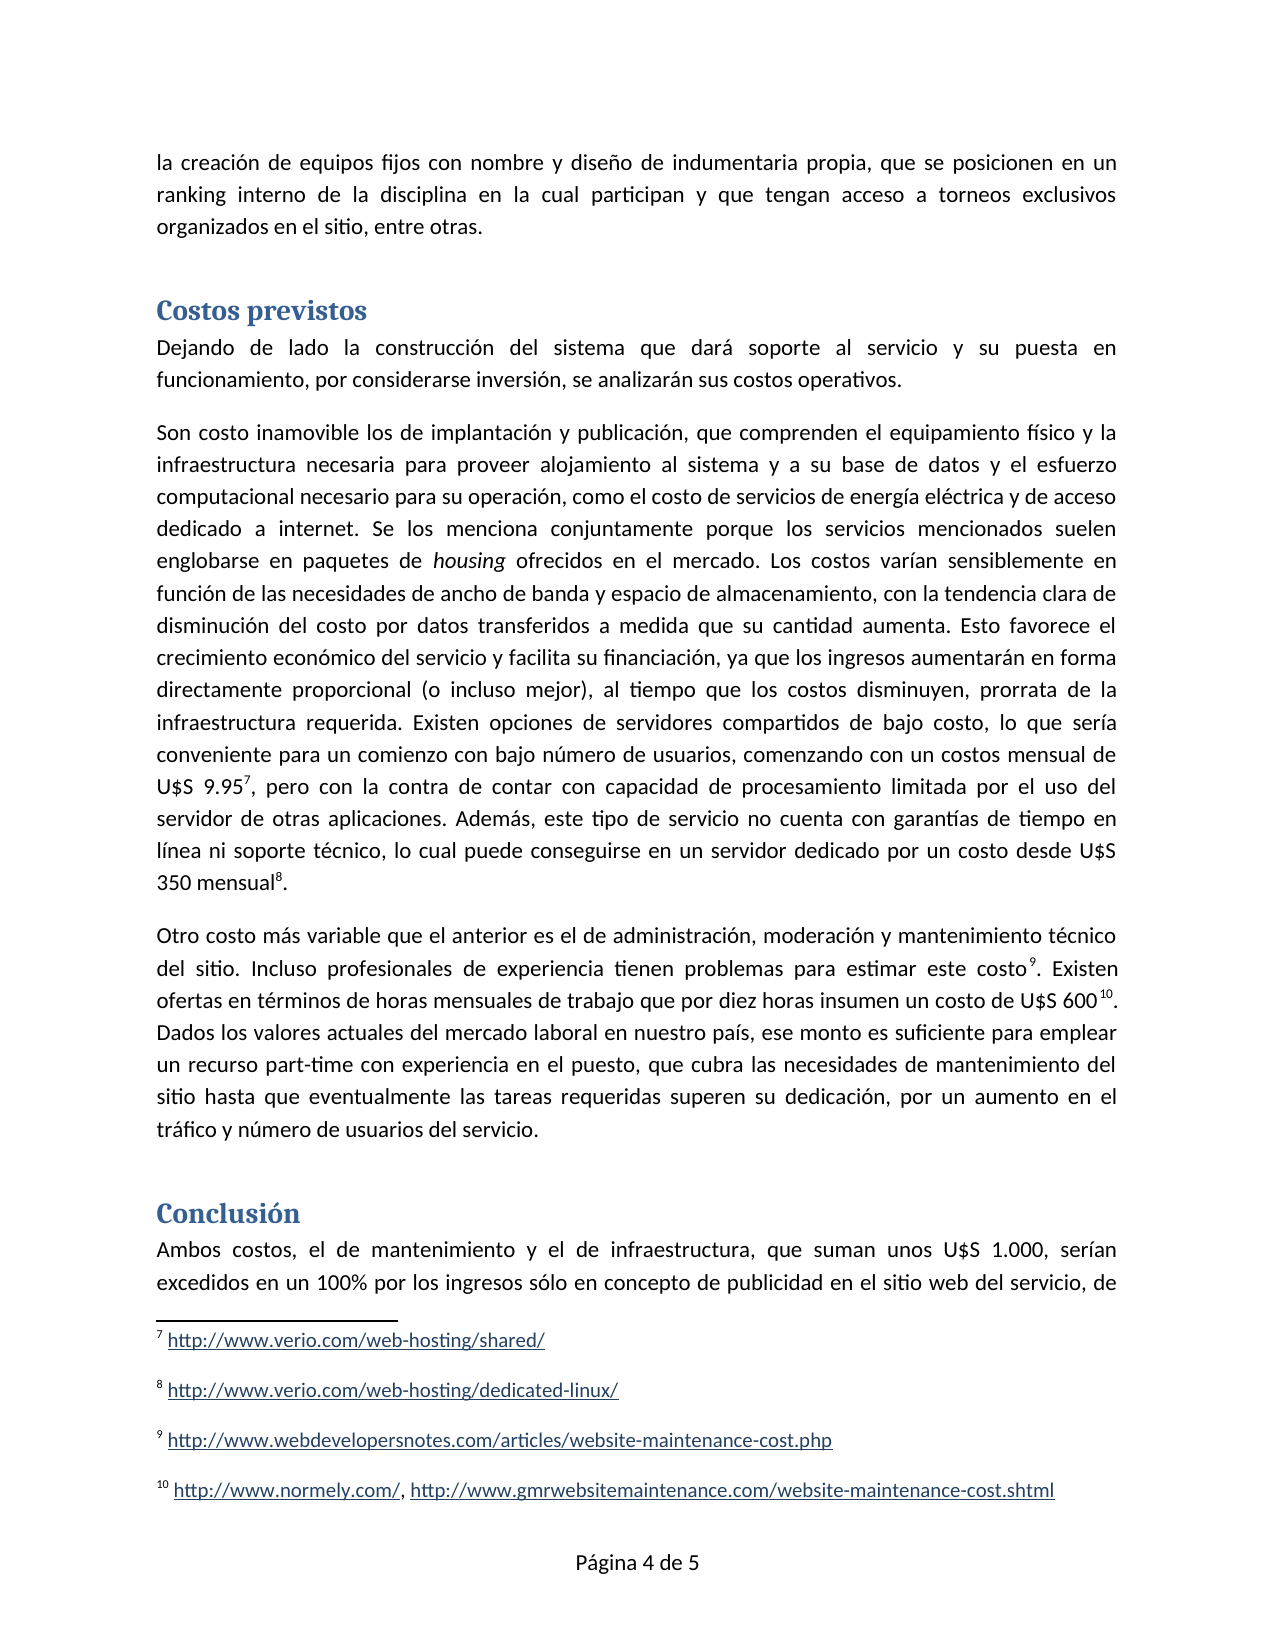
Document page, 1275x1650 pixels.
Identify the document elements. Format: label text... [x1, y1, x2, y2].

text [156, 1235, 1118, 1296]
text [156, 148, 1118, 240]
text Otro costo más variable que el anterior es el de administración, moderación y mantenimiento técnico del sitio. Incluso profesionales de experiencia tienen problemas para estimar este costo. Existen ofertas en términos de horas mensuales de trabajo que por diez horas insumen un costo de U$S 600. Dados los valores actuales del mercado laboral en nuestro país, ese monto es suficiente para emplear un recurso part-time con experiencia en el puesto, que cubra las necesidades de mantenimiento del sitio hasta que eventualmente las tareas requeridas superen su dedicación, por un aumento en el tráfico y número de usuarios del servicio. [156, 922, 1118, 1143]
text Dejando de lado la construcción del sistema que dará soporte al servicio y su puesta en funcionamiento, por considerarse inversión, se analizarán sus costos operativos. [156, 333, 1118, 393]
subtitle Conclusión [156, 1197, 1118, 1230]
subtitle Costos previstos [156, 294, 1118, 328]
text Son costo inamovible los de implantación y publicación, que comprenden el equipamiento físico y la infraestructura necesaria para proveer alojamiento al sistema y a su base de datos y el esfuerzo computacional necesario para su operación, como el costo de servicios de energía eléctrica y de acceso dedicado a internet. Se los menciona conjuntamente porque los servicios mencionados suelen englobarse en paquetes de housing ofrecidos en el mercado. Los costos varían sensiblemente en función de las necesidades de ancho de banda y espacio de almacenamiento, con la tendencia clara de disminución del costo por datos transferidos a medida que su cantidad aumenta. Esto favorece el crecimiento económico del servicio y facilita su financiación, ya que los ingresos aumentarán en forma directamente proporcional (o incluso mejor), al tiempo que los costos disminuyen, prorrata de la infraestructura requerida. Existen opciones de servidores compartidos de bajo costo, lo que sería conveniente para un comienzo con bajo número de usuarios, comenzando con un costos mensual de U$S 9.95, pero con la contra de contar con capacidad de procesamiento limitada por el uso del servidor de otras aplicaciones. Además, este tipo de servicio no cuenta con garantías de tiempo en línea ni soporte técnico, lo cual puede conseguirse en un servidor dedicado por un costo desde U$S 350 mensual. [156, 418, 1118, 897]
